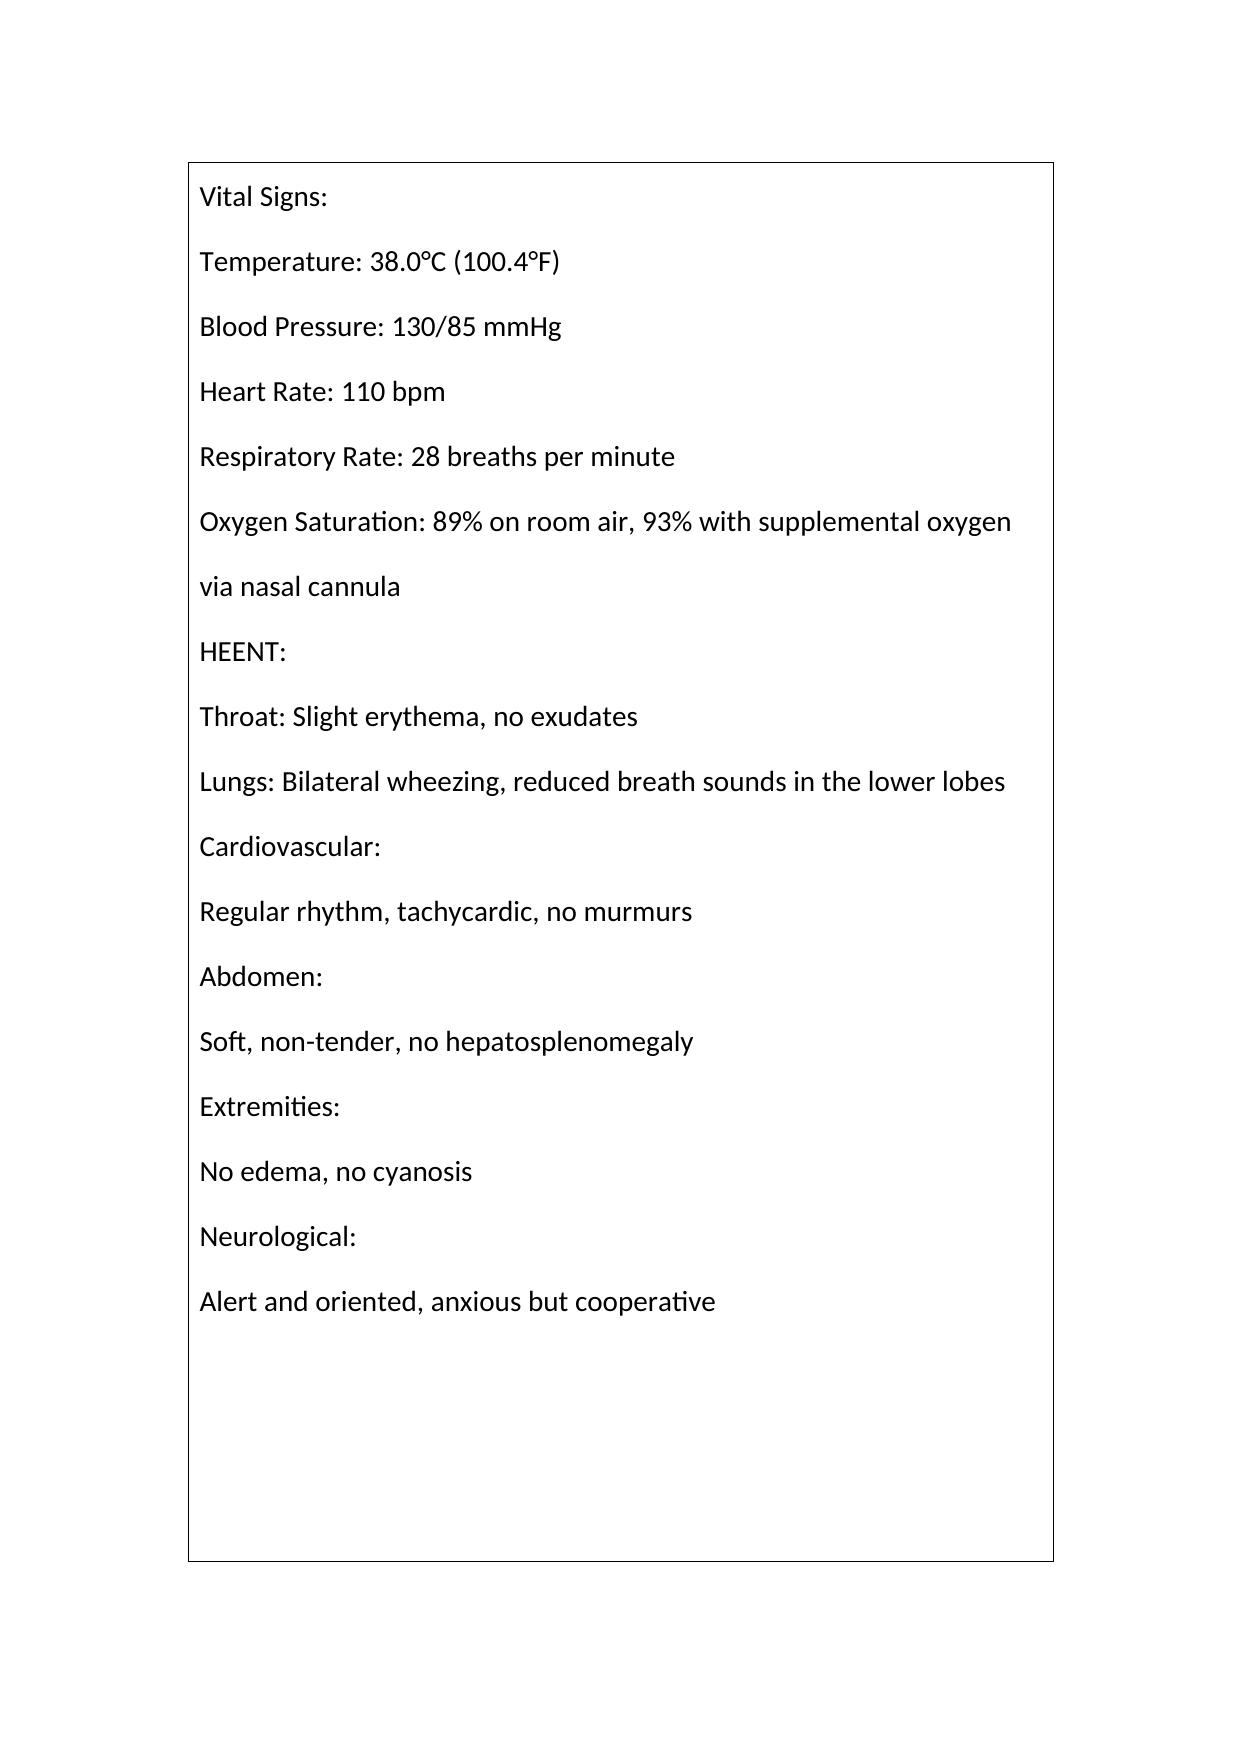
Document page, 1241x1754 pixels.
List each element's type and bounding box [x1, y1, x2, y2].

table_header [189, 163, 1053, 1561]
